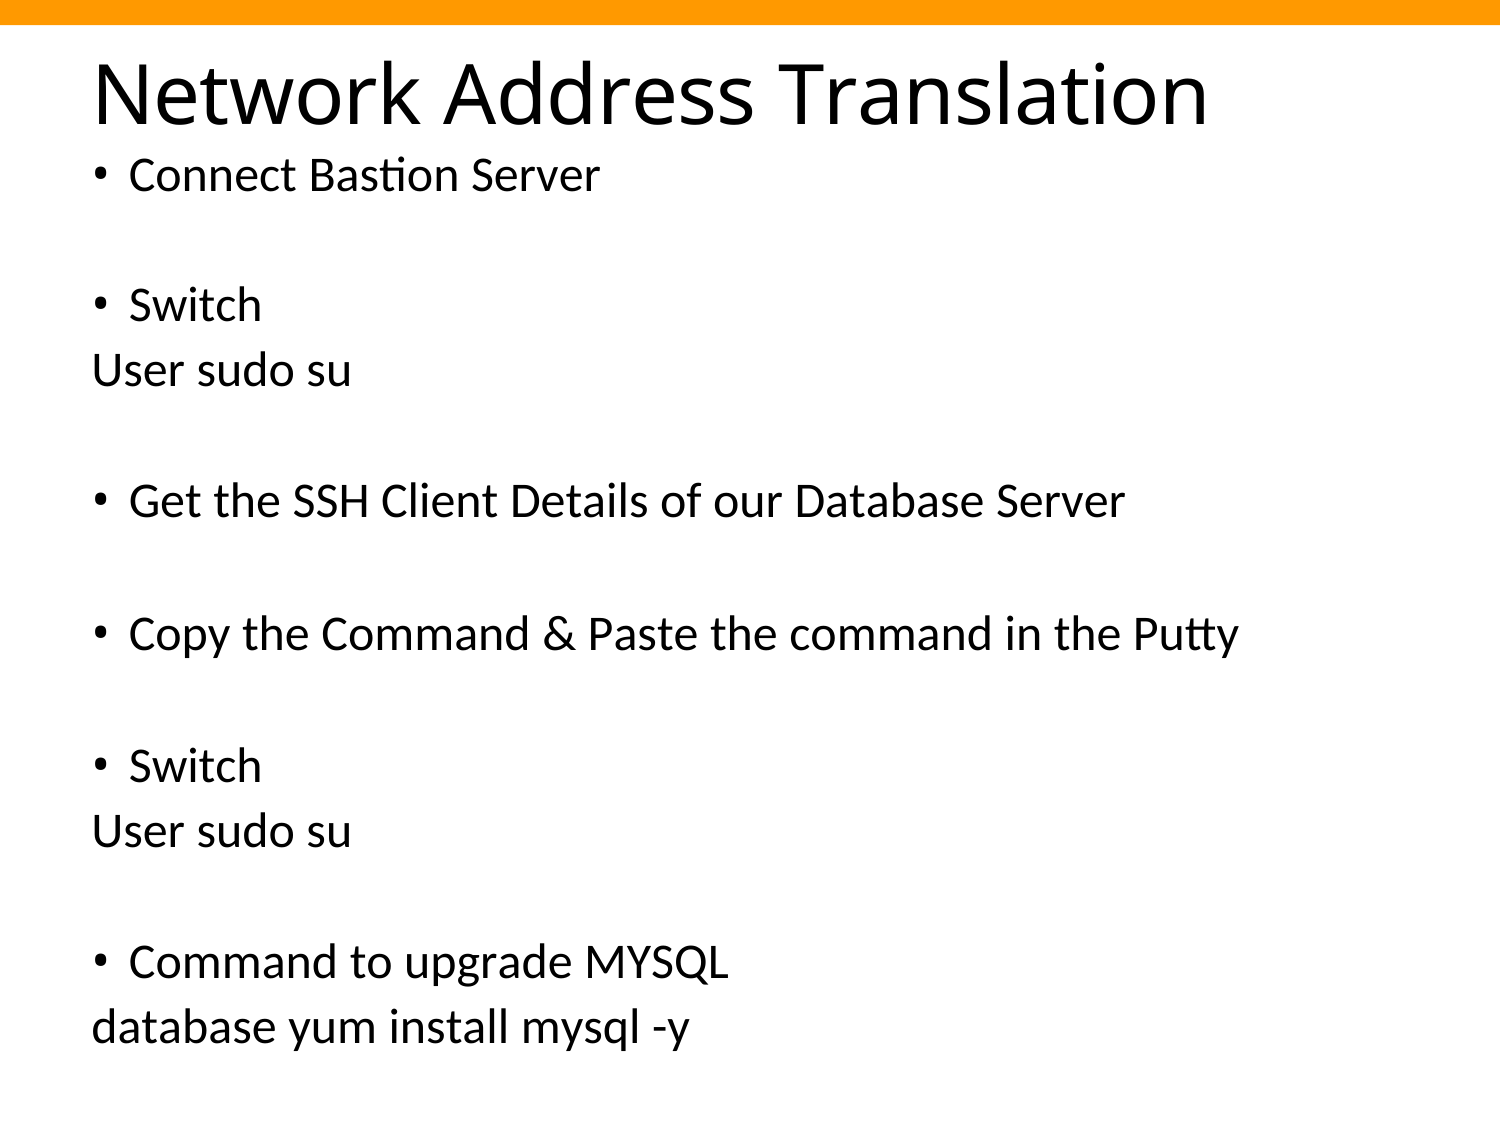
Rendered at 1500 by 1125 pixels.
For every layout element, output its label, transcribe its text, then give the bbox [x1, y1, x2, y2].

list Switch User sudo su [91, 268, 367, 399]
list Connect Bastion Server [91, 143, 1500, 204]
list Switch User sudo su [91, 729, 367, 860]
list Command to upgrade MYSQL database yum install mysql -y [91, 925, 922, 1056]
list Get the SSH Client Details of our Database Server [91, 464, 1500, 532]
list Copy the Command & Paste the command in the Putty [91, 597, 1500, 665]
subtitle Network Address Translation [91, 49, 1500, 143]
